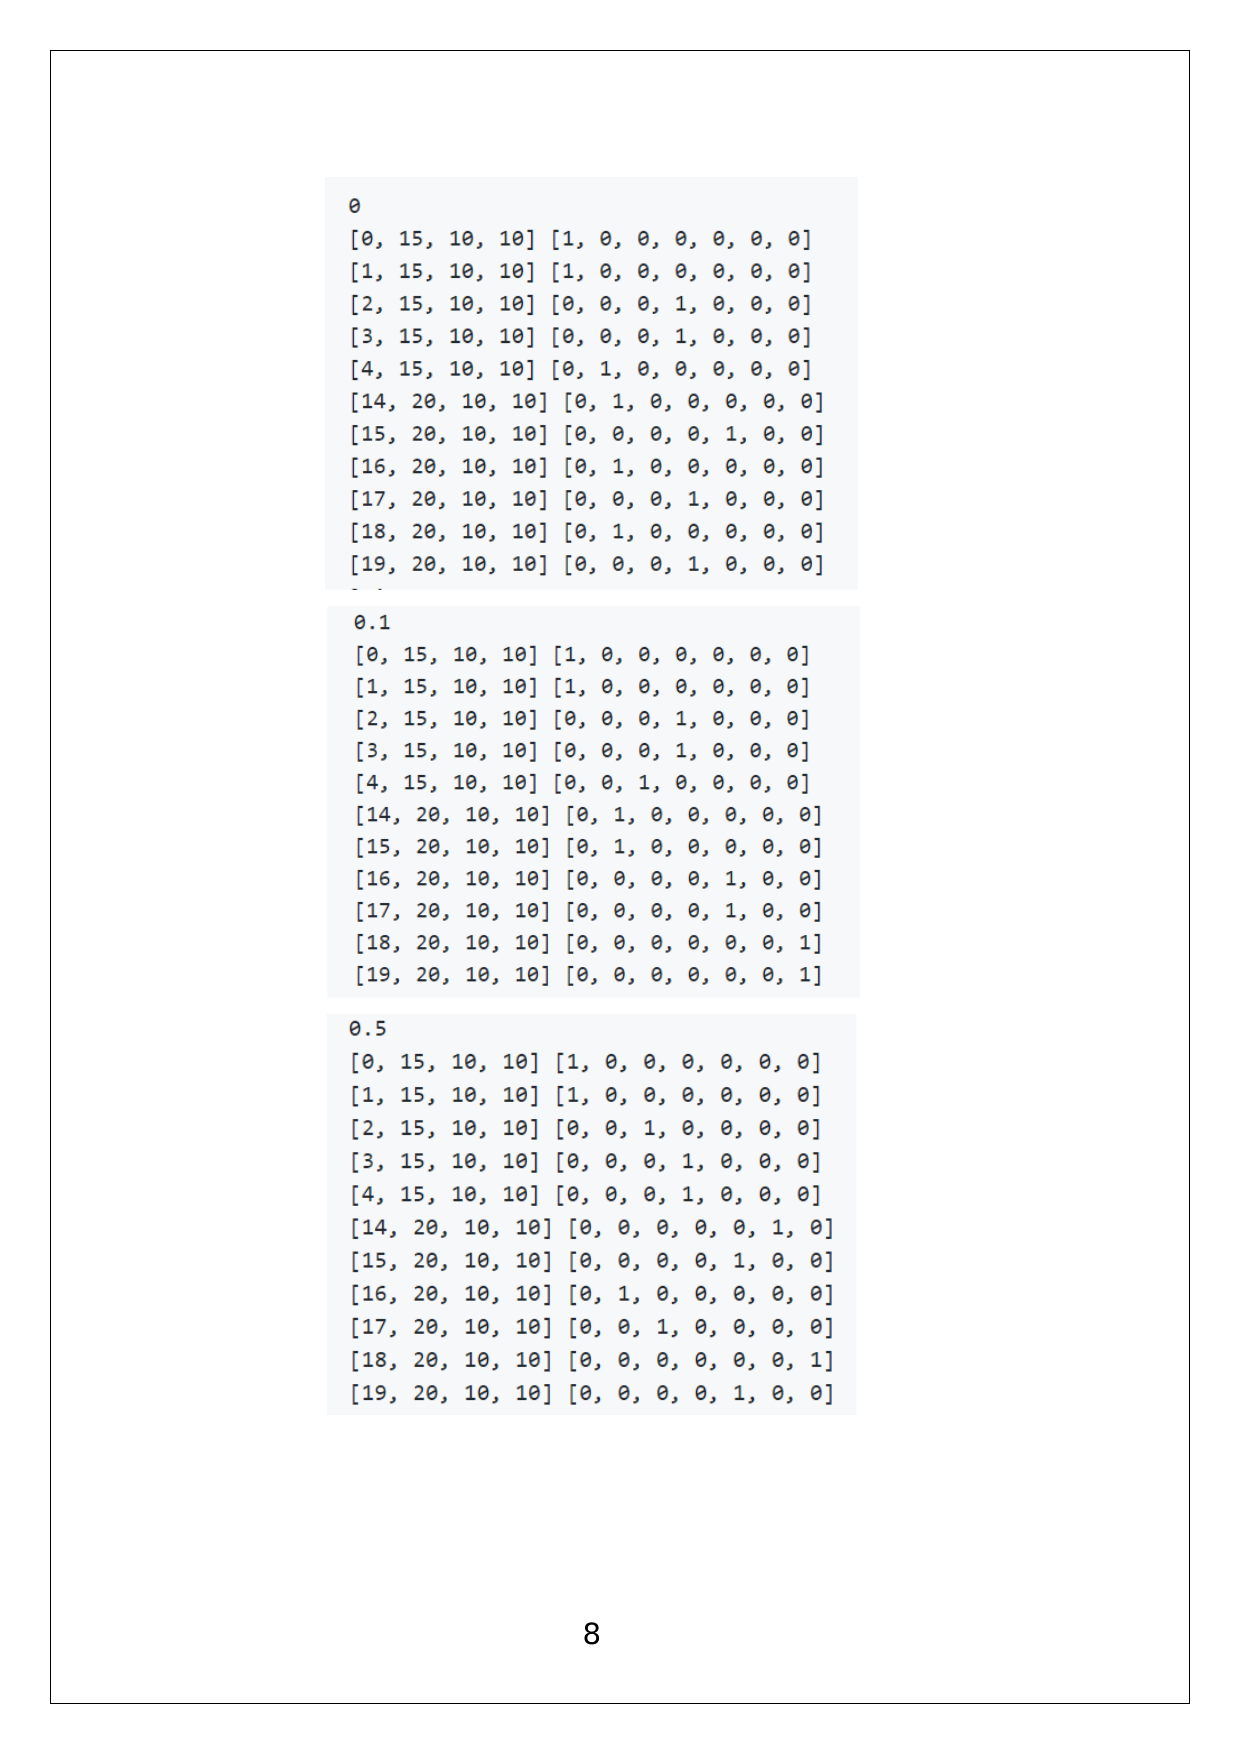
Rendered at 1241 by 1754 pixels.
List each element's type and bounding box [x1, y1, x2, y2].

picture [326, 1014, 857, 1415]
picture [325, 177, 858, 590]
picture [323, 606, 860, 998]
